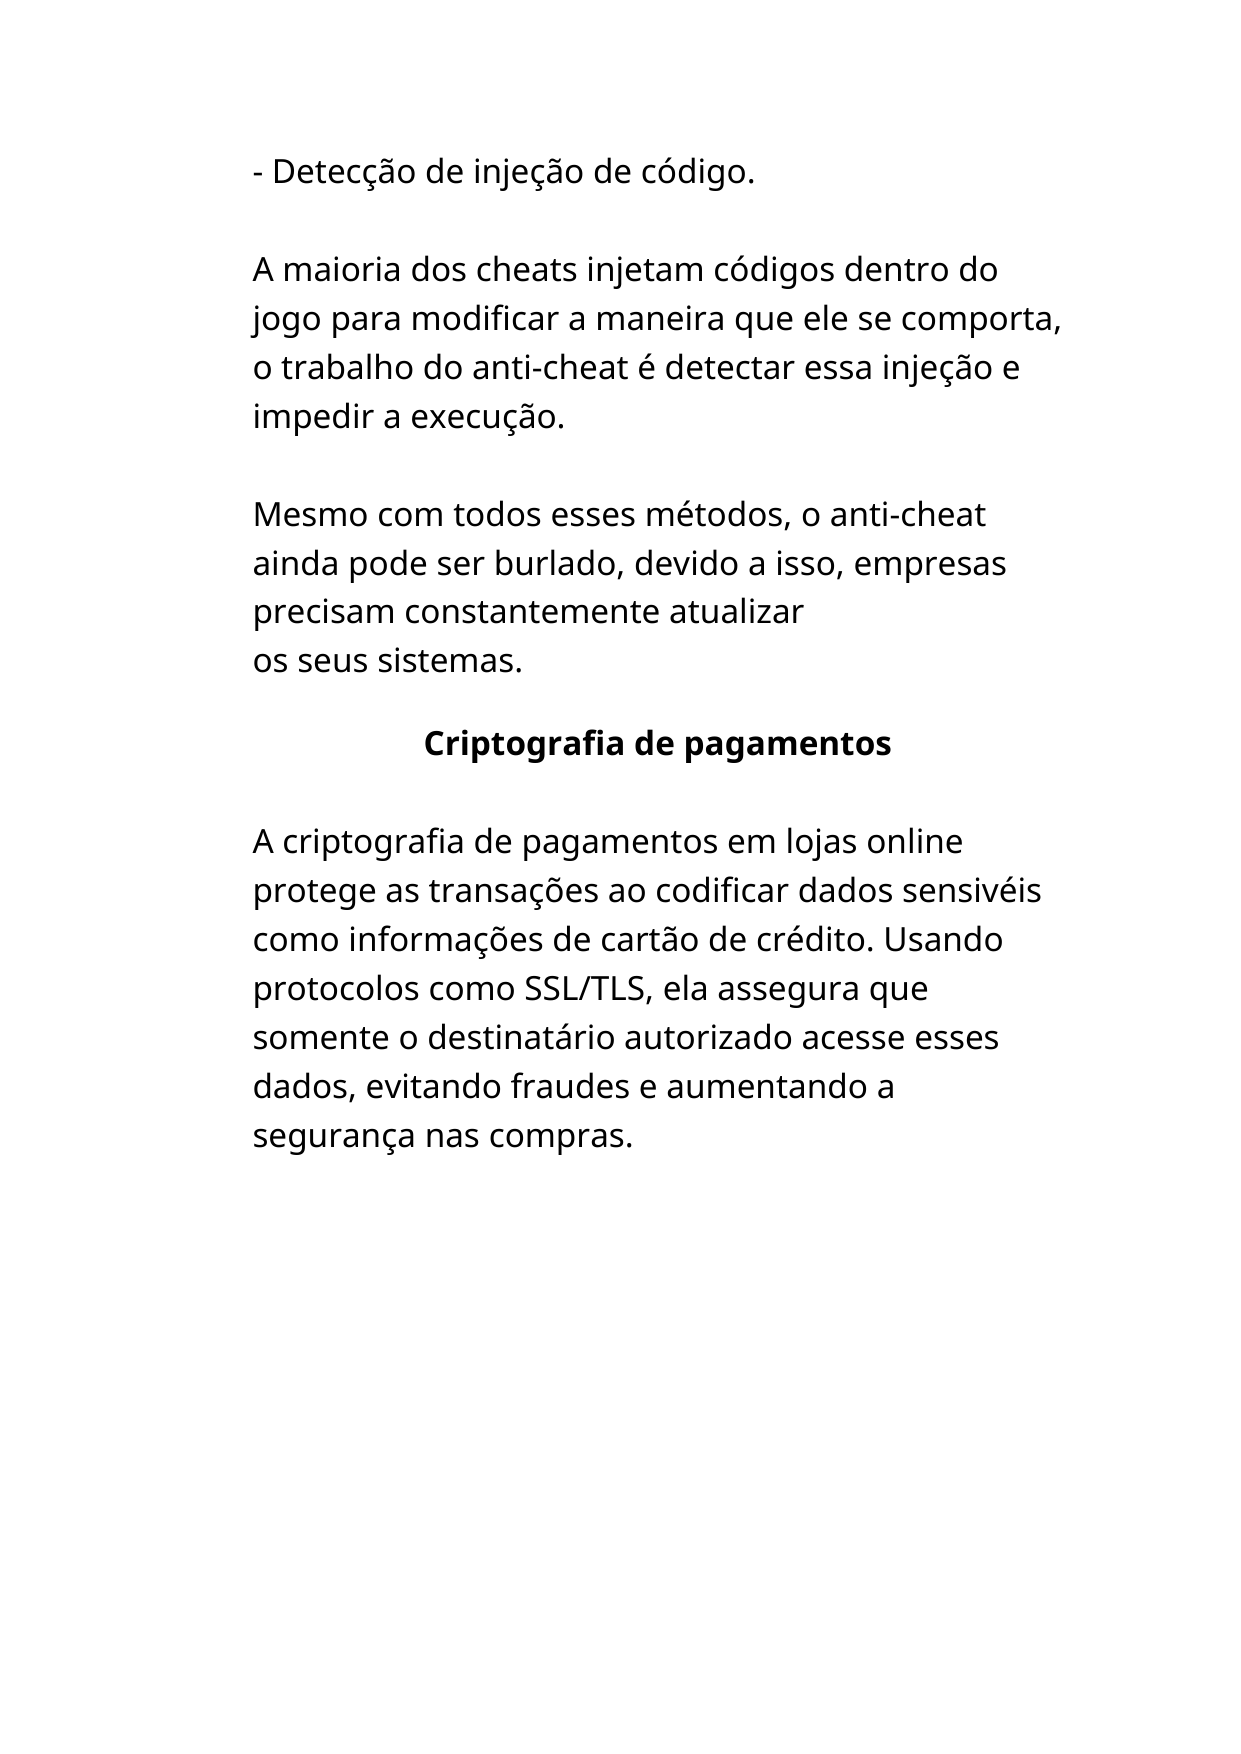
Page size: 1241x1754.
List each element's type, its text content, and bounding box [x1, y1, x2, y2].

list Mesmo com todos esses métodos, o anti-cheat ainda pode ser burlado, devido a isso, empresas precisam constantemente atualizar os seus sistemas. [252, 490, 1063, 683]
list A criptografia de pagamentos em lojas online protege as transações ao codificar dados sensivéis como informações de cartão de crédito. Usando protocolos como SSL/TLS, ela assegura que somente o destinatário autorizado acesse esses dados, evitando fraudes e aumentando a segurança nas compras. [252, 818, 1063, 1157]
list A maioria dos cheats injetam códigos dentro do jogo para modificar a maneira que ele se comporta, o trabalho do anti-cheat é detectar essa injeção e impedir a execução. [252, 246, 1063, 438]
list Criptografia de pagamentos [252, 720, 1063, 765]
list - Detecção de injeção de código. [252, 148, 1063, 193]
